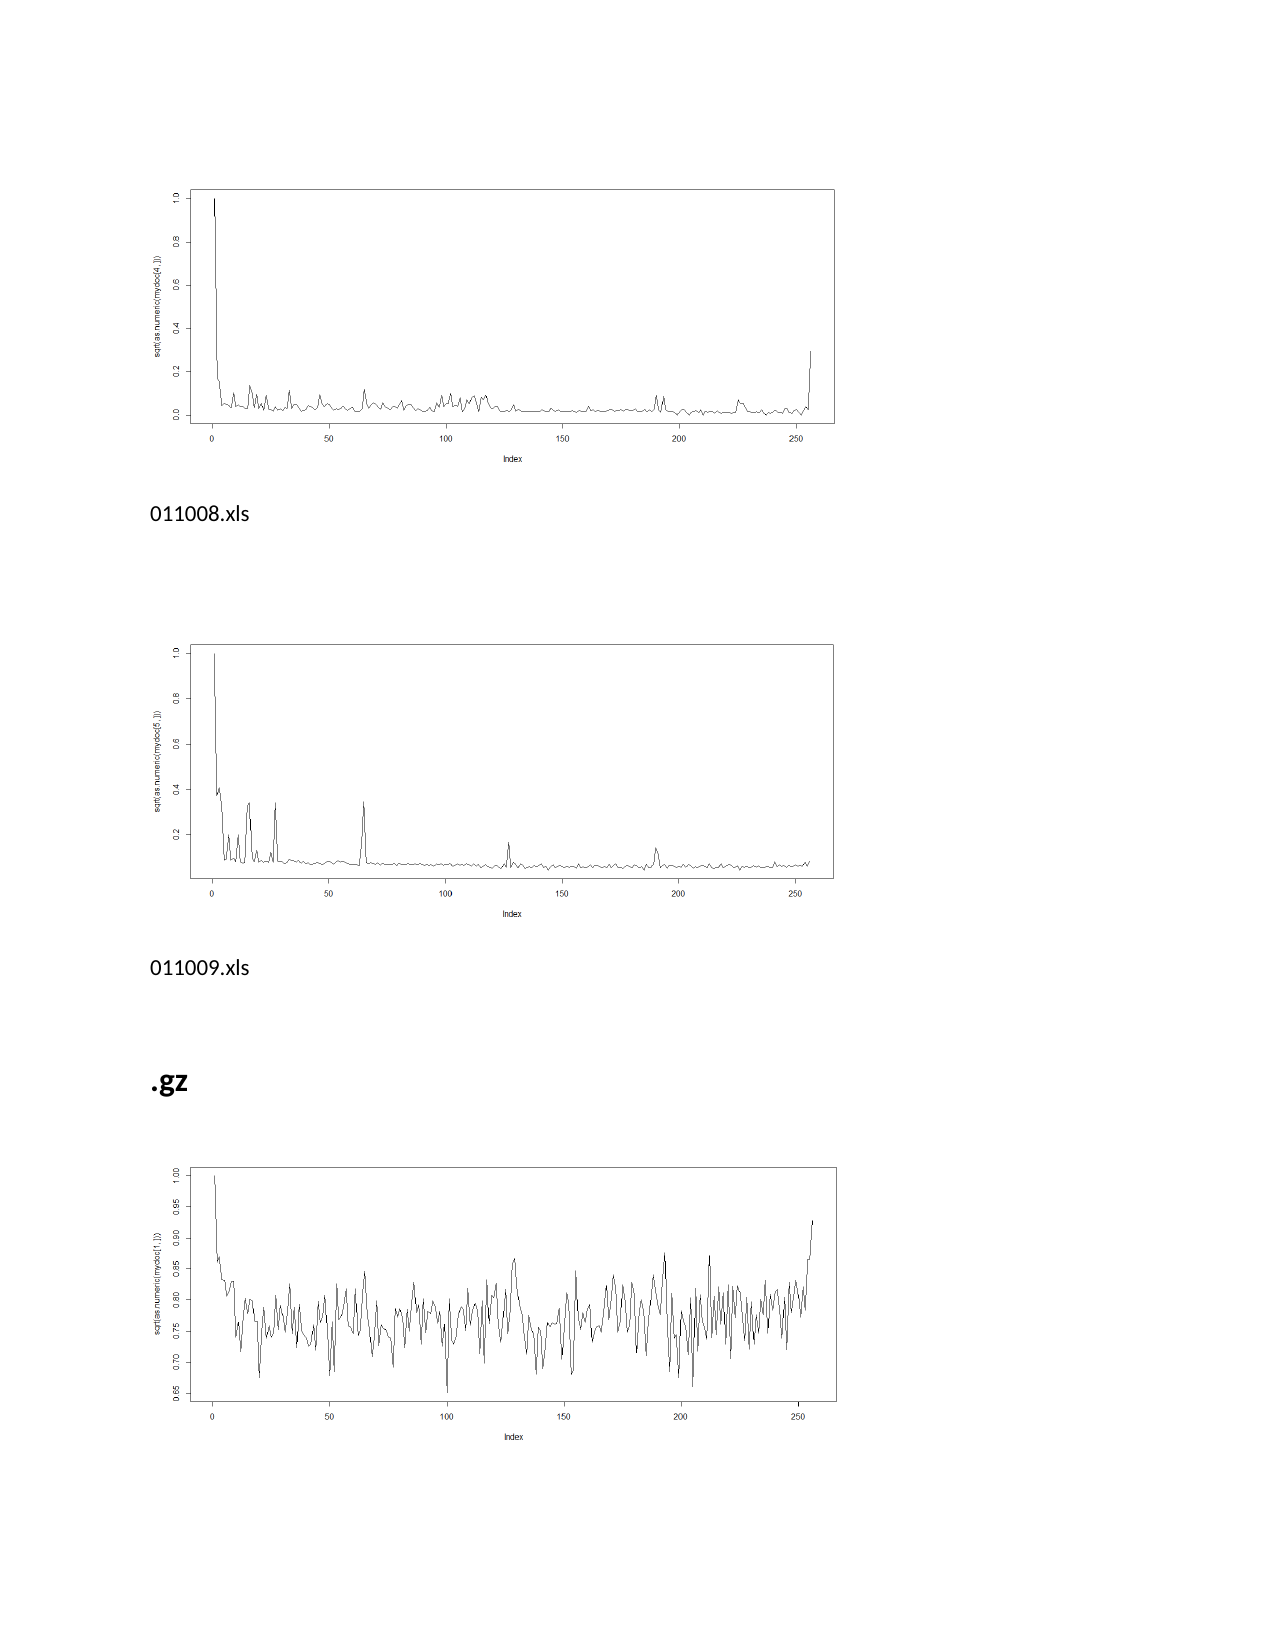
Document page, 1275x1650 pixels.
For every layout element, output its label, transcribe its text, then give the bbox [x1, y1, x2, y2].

text 011009.xls [150, 953, 1125, 981]
text 011008.xls [150, 499, 1125, 527]
picture [150, 150, 855, 474]
picture [150, 605, 854, 929]
text .gz [150, 1059, 1125, 1100]
picture [150, 1126, 857, 1452]
